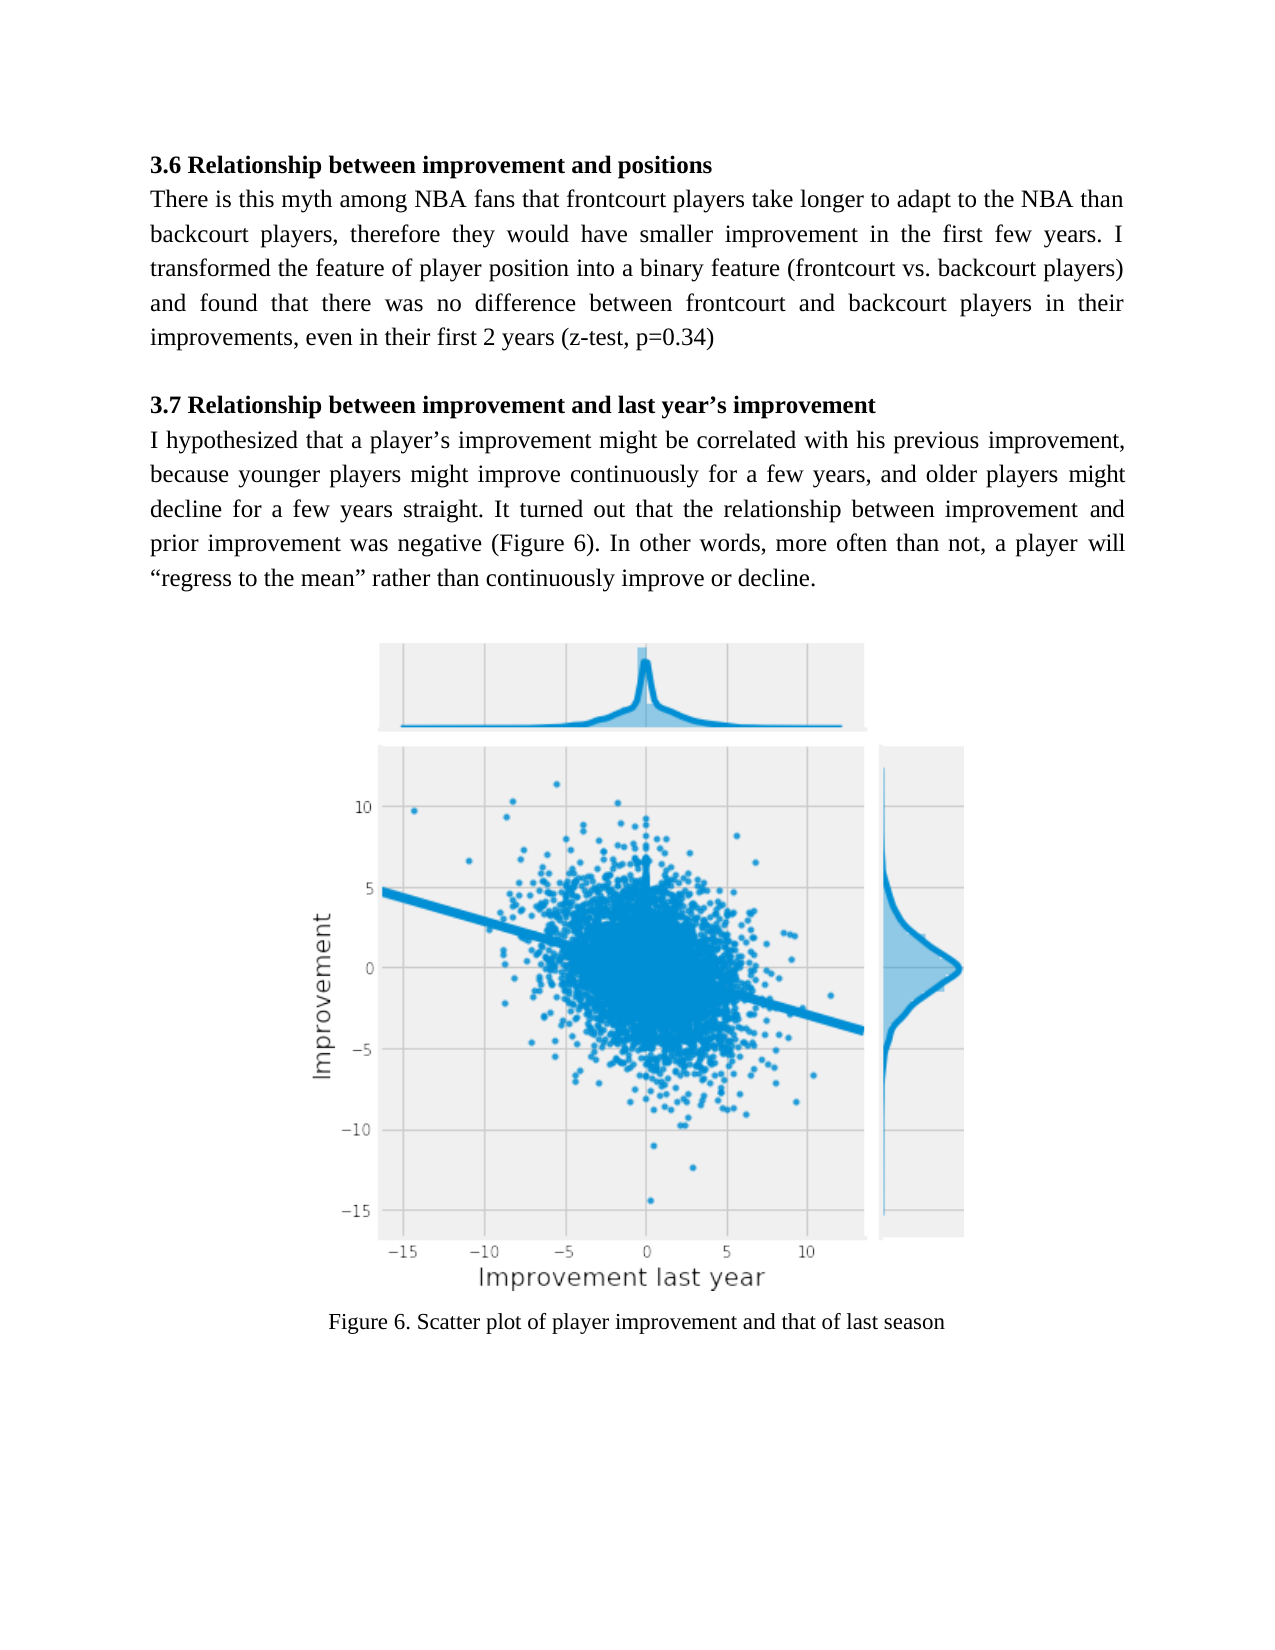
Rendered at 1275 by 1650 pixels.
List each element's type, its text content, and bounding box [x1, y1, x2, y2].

subtitle Relationship between improvement and positions [150, 150, 1139, 179]
text There is this myth among NBA fans that frontcourt players take longer to adapt to the NBA than backcourt players, therefore they would have smaller improvement in the first few years. I transformed the feature of player position into a binary feature (frontcourt vs. backcourt players) and found that there was no difference between frontcourt and backcourt players in their improvements, even in their first 2 years (z-test, p=0.34) [150, 184, 1124, 351]
picture [312, 643, 964, 1291]
subtitle Relationship between improvement and last year’s improvement [150, 391, 1139, 419]
text Figure 6. Scatter plot of player improvement and that of last season [328, 1308, 1139, 1335]
text I hypothesized that a player’s improvement might be correlated with his previous improvement, because younger players might improve continuously for a few years, and older players might decline for a few years straight. It turned out that the relationship between improvement and prior improvement was negative (Figure 6). In other words, more often than not, a player will “regress to the mean” rather than continuously improve or decline. [150, 425, 1125, 592]
